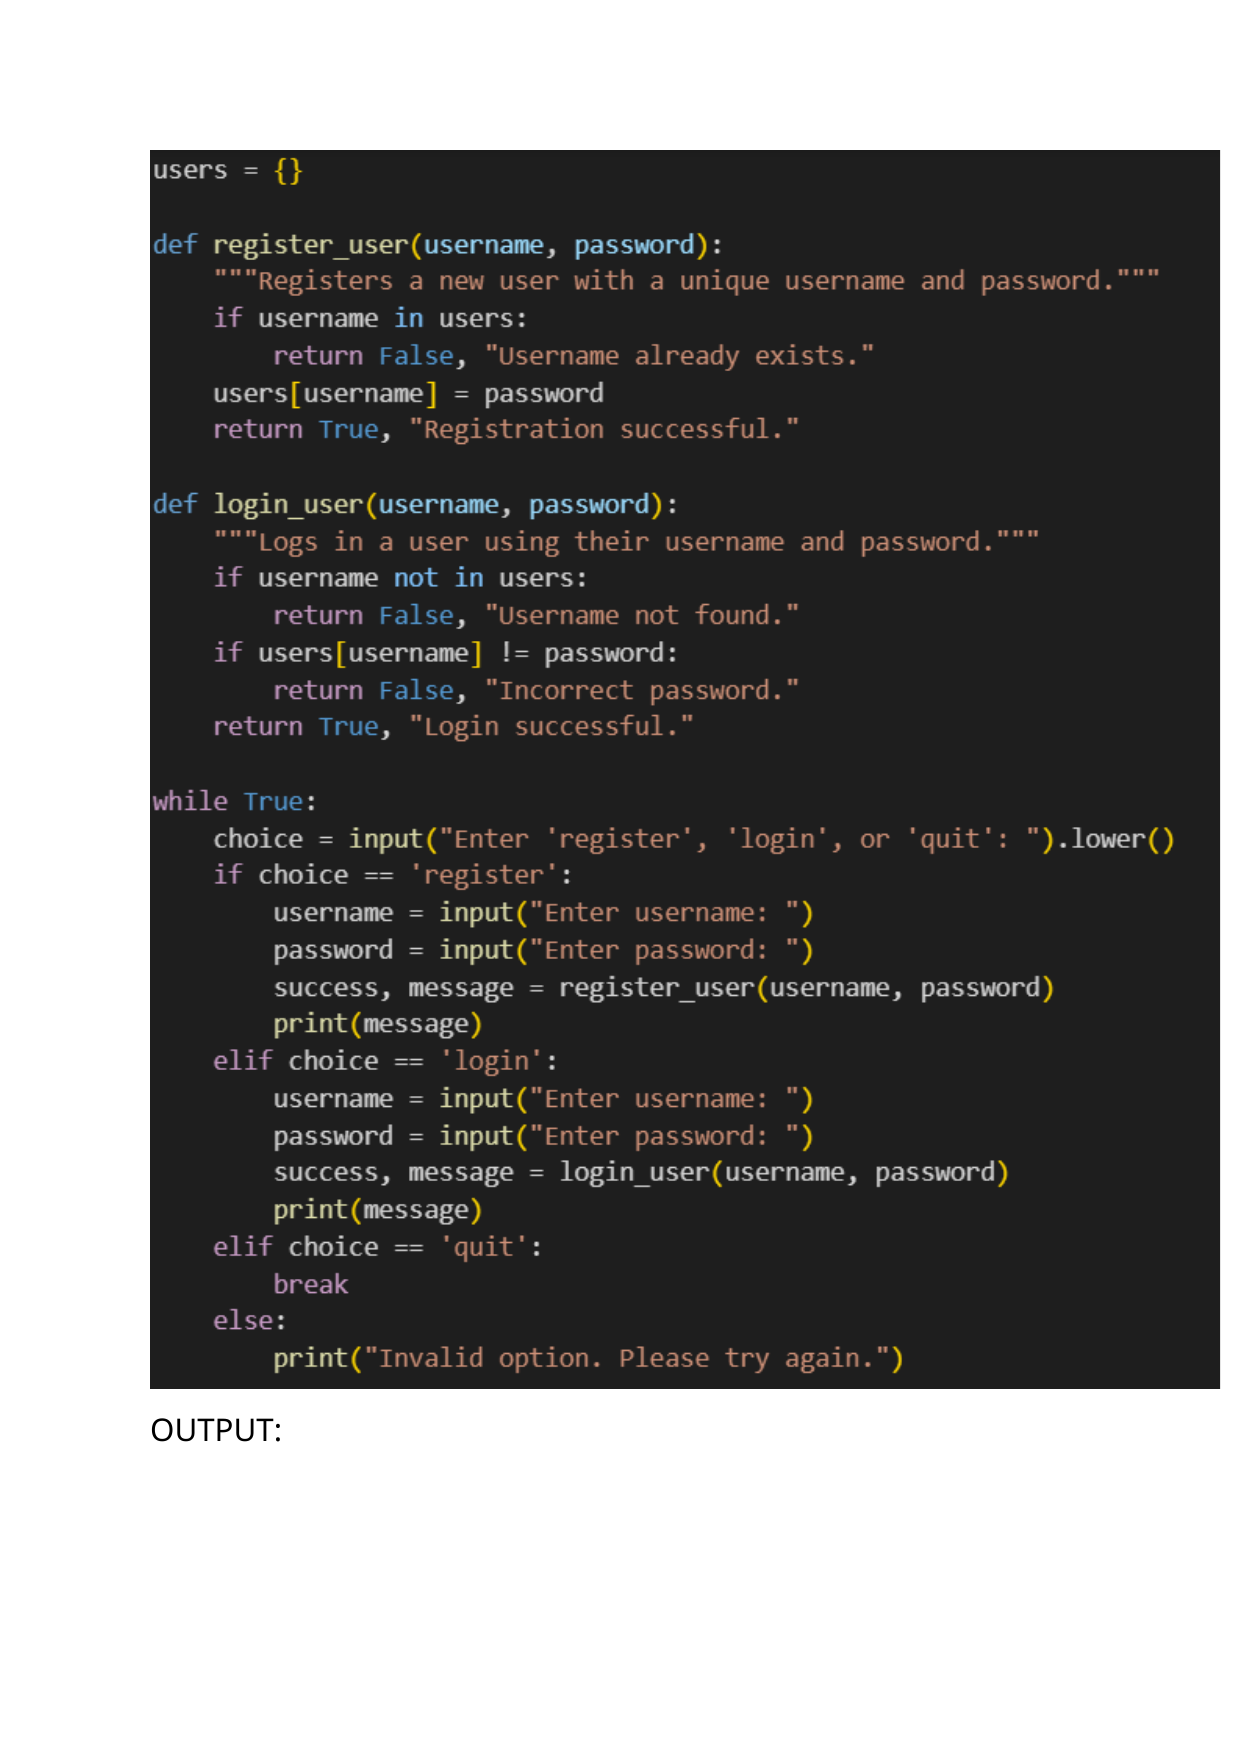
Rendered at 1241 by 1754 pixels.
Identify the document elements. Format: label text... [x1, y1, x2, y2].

text OUTPUT: [150, 1408, 1090, 1450]
picture [150, 150, 1221, 1389]
